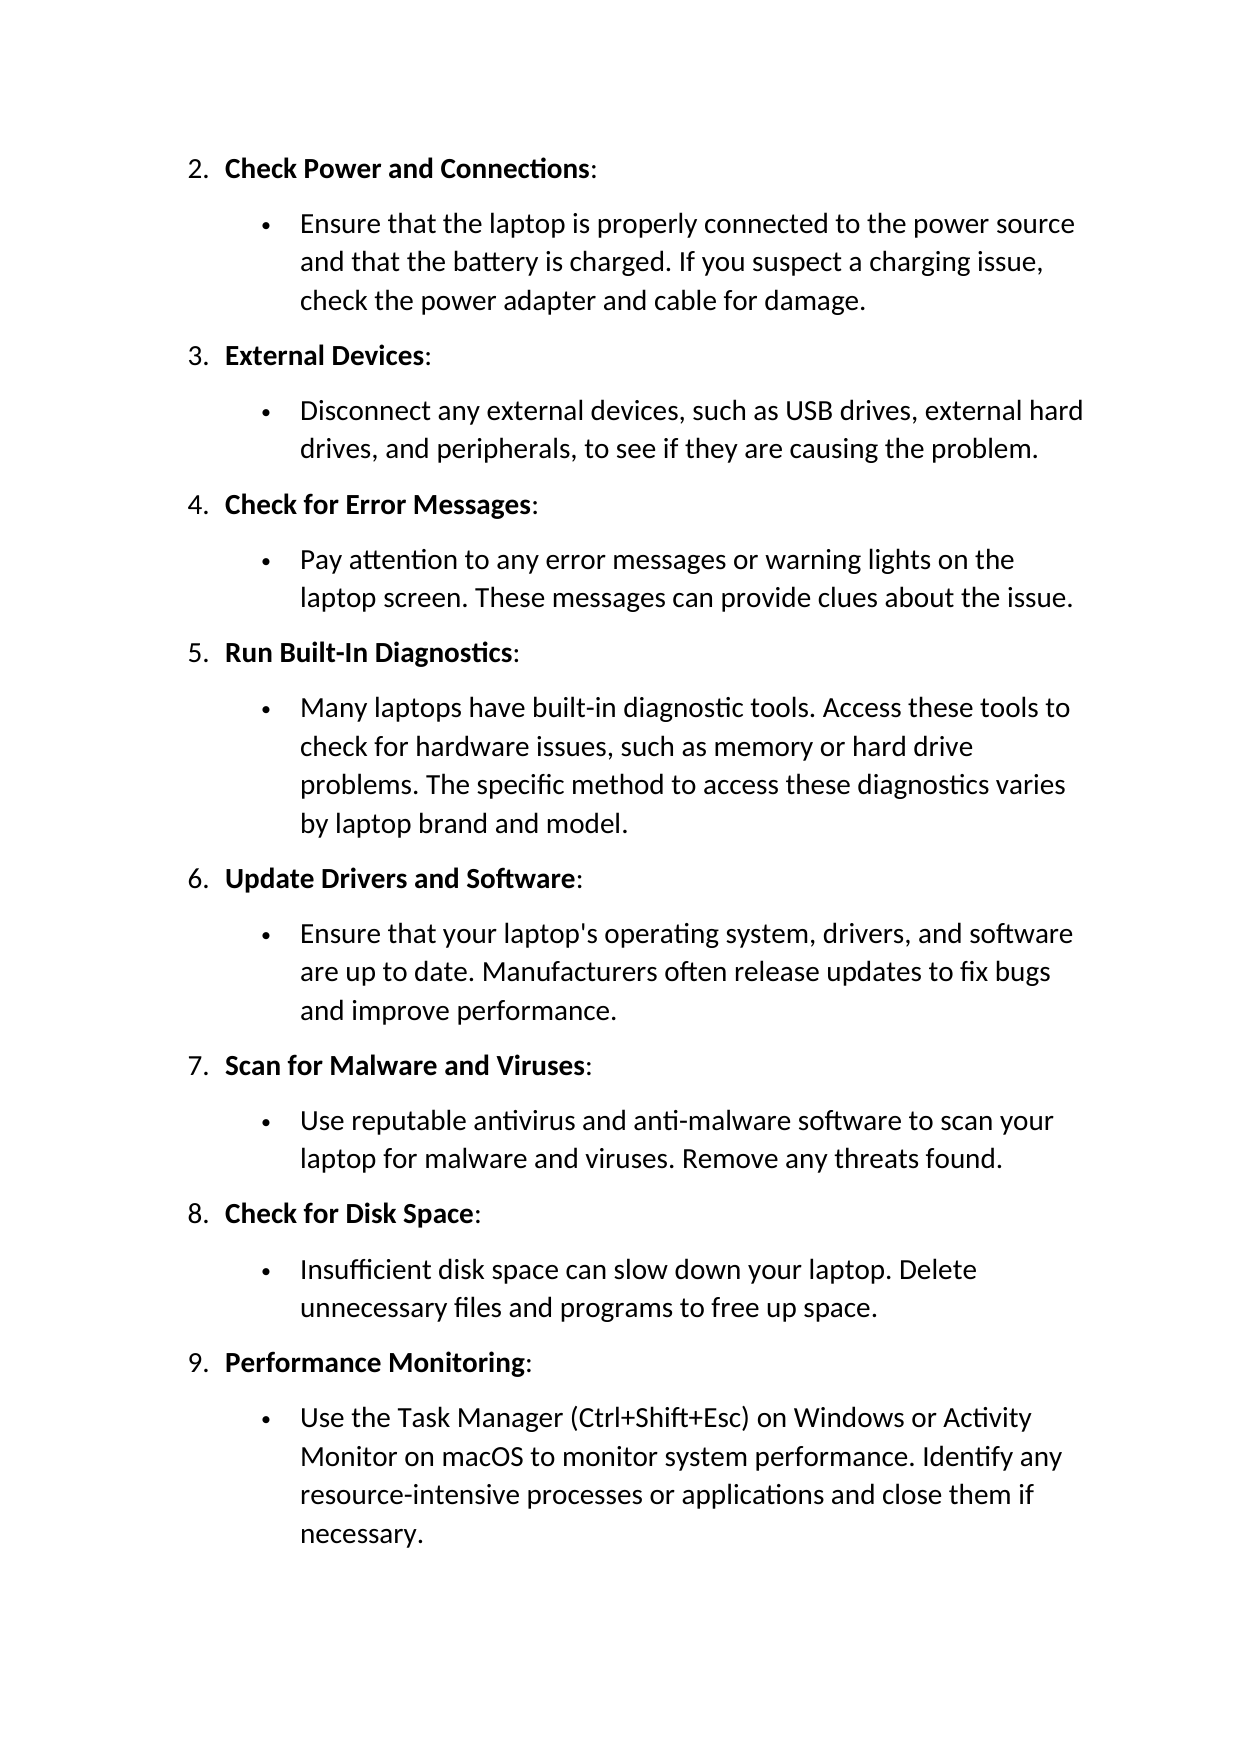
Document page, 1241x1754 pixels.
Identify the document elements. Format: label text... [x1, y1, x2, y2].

list Check Power and Connections: [187, 150, 1090, 186]
list Use the Task Manager (Ctrl+Shift+Esc) on Windows or Activity Monitor on macOS to monitor system performance. Identify any resource-intensive processes or applications and close them if necessary. [262, 1399, 1090, 1550]
list Check for Disk Space: [187, 1196, 1090, 1231]
list Ensure that your laptop's operating system, drivers, and software are up to date. Manufacturers often release updates to fix bugs and improve performance. [262, 915, 1090, 1027]
list Many laptops have built-in diagnostic tools. Access these tools to check for hardware issues, such as memory or hard drive problems. The specific method to access these diagnostics varies by laptop brand and model. [262, 689, 1090, 840]
list Check for Error Messages: [187, 486, 1090, 521]
list Update Drivers and Software: [187, 860, 1090, 896]
list Use reputable antivirus and anti-malware software to scan your laptop for malware and viruses. Remove any threats found. [262, 1102, 1090, 1176]
list Ensure that the laptop is properly connected to the power source and that the battery is charged. If you suspect a charging issue, check the power adapter and cable for damage. [262, 205, 1090, 318]
list Insufficient disk space can slow down your laptop. Delete unnecessary files and programs to free up space. [262, 1251, 1090, 1325]
list Performance Monitoring: [187, 1344, 1090, 1380]
list Disconnect any external devices, such as USB drives, external hard drives, and peripherals, to see if they are causing the problem. [262, 392, 1090, 466]
list Scan for Malware and Viruses: [187, 1047, 1090, 1083]
list External Devices: [187, 337, 1090, 373]
list Pay attention to any error messages or warning lights on the laptop screen. These messages can provide clues about the issue. [262, 541, 1090, 615]
list Run Built-In Diagnostics: [187, 634, 1090, 670]
